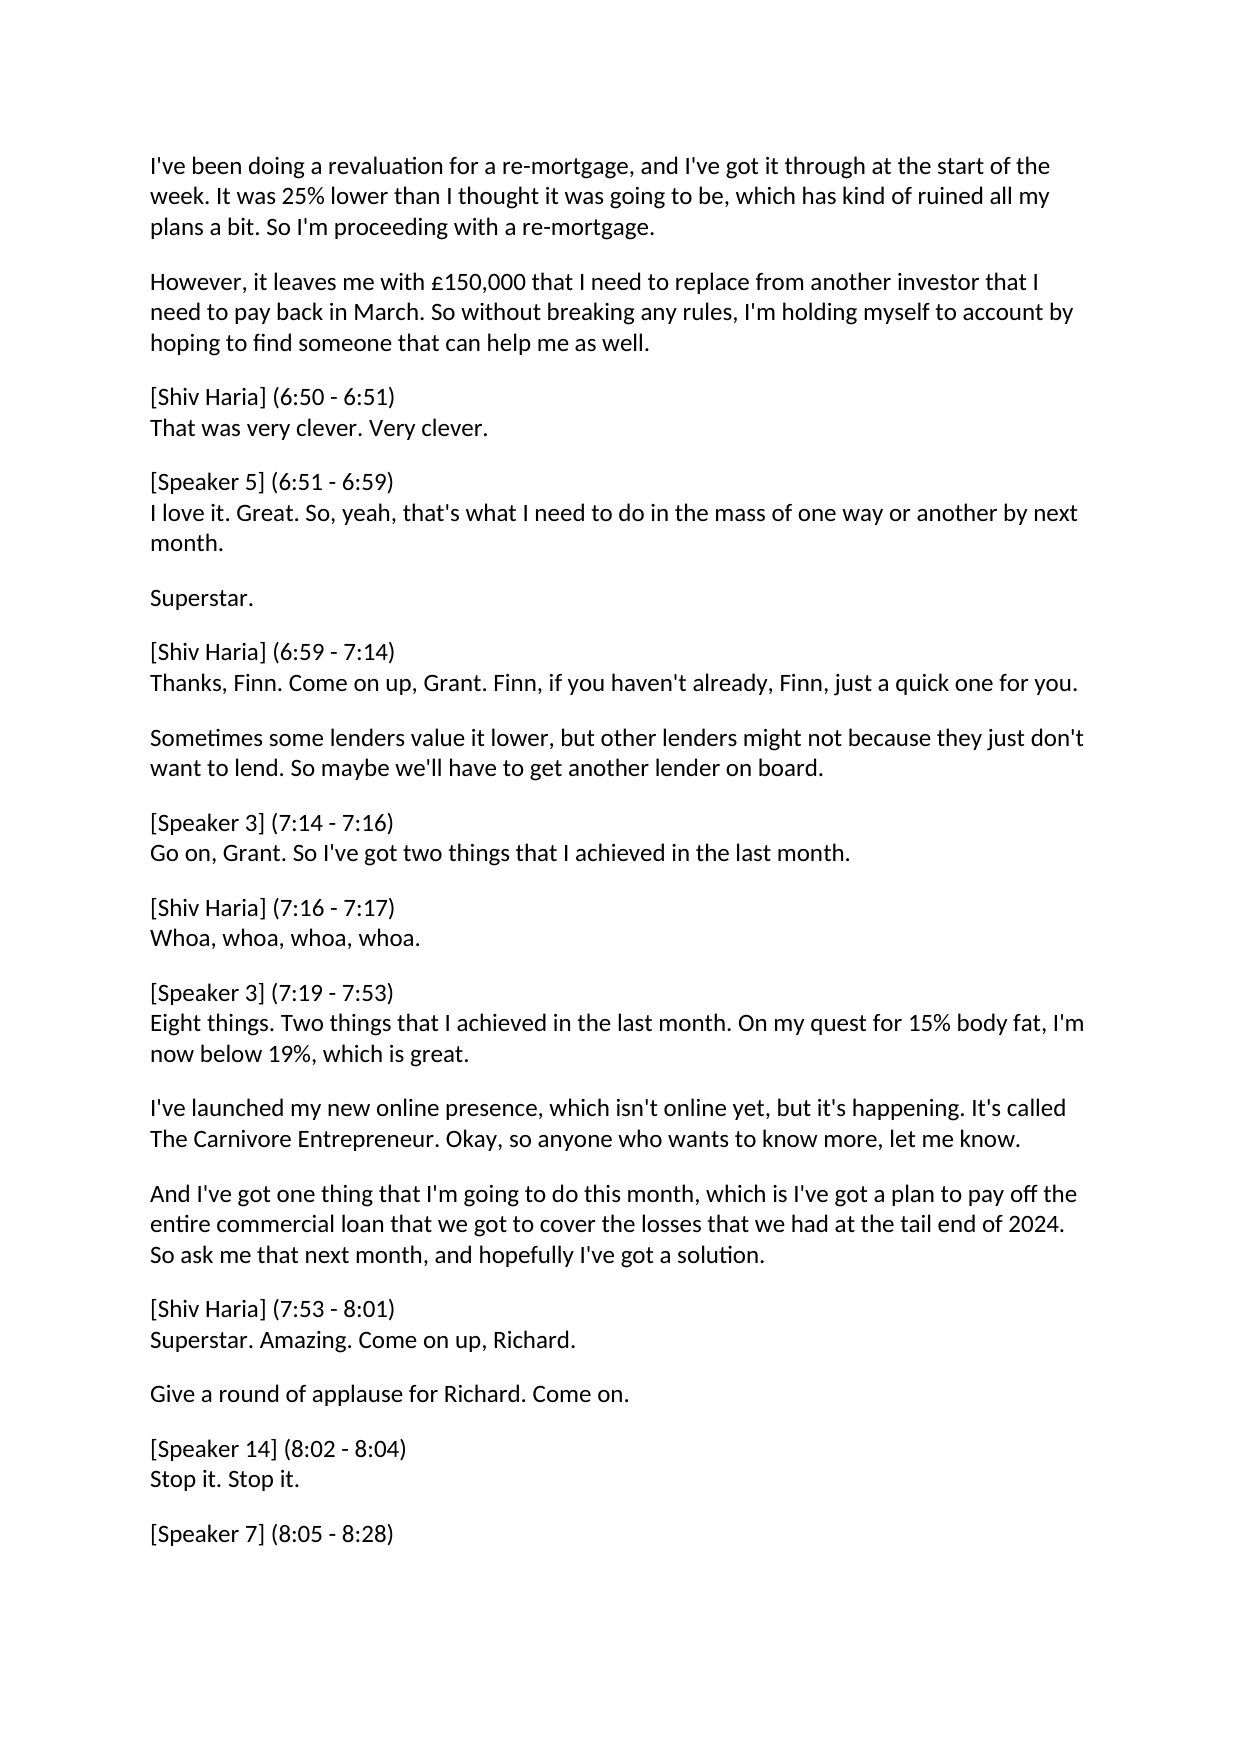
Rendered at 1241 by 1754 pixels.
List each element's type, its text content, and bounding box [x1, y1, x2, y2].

text [Speaker 14] (8:02 - 8:04) [150, 1433, 1090, 1463]
text [Speaker 5] (6:51 - 6:59) [150, 466, 1090, 497]
text [Shiv Haria] (7:53 - 8:01) [150, 1293, 1090, 1324]
text Go on, Grant. So I've got two things that I achieved in the last month. [150, 837, 1090, 868]
text That was very clever. Very clever. [150, 412, 1090, 442]
text Give a round of applause for Richard. Come on. [150, 1378, 1090, 1409]
text [Speaker 3] (7:19 - 7:53) [150, 977, 1090, 1007]
text I love it. Great. So, yeah, that's what I need to do in the mass of one way or another by next month. [150, 497, 1090, 558]
text And I've got one thing that I'm going to do this month, which is I've got a plan to pay off the entire commercial loan that we got to cover the losses that we had at the tail end of 2024. So ask me that next month, and hopefully I've got a solution. [150, 1178, 1090, 1269]
text Sometimes some lenders value it lower, but other lenders might not because they just don't want to lend. So maybe we'll have to get another lender on board. [150, 722, 1090, 783]
text However, it leaves me with £150,000 that I need to replace from another investor that I need to pay back in March. So without breaking any rules, I'm holding myself to account by hoping to find someone that can help me as well. [150, 266, 1090, 357]
text [Shiv Haria] (6:59 - 7:14) [150, 637, 1090, 667]
text Superstar. [150, 582, 1090, 612]
text [Speaker 7] (8:05 - 8:28) [150, 1518, 1090, 1549]
text I've been doing a revaluation for a re-mortgage, and I've got it through at the start of the week. It was 25% lower than I thought it was going to be, which has kind of ruined all my plans a bit. So I'm proceeding with a re-mortgage. [150, 150, 1090, 242]
text [Speaker 3] (7:14 - 7:16) [150, 807, 1090, 837]
text I've launched my new online presence, which isn't online yet, but it's happening. It's called The Carnivore Entrepreneur. Okay, so anyone who wants to know more, let me know. [150, 1093, 1090, 1154]
text [Shiv Haria] (7:16 - 7:17) [150, 892, 1090, 922]
text Whoa, whoa, whoa, whoa. [150, 922, 1090, 953]
text Eight things. Two things that I achieved in the last month. On my quest for 15% body fat, I'm now below 19%, which is great. [150, 1007, 1090, 1068]
text Superstar. Amazing. Come on up, Richard. [150, 1324, 1090, 1354]
text Stop it. Stop it. [150, 1463, 1090, 1494]
text Thanks, Finn. Come on up, Grant. Finn, if you haven't already, Finn, just a quick one for you. [150, 667, 1090, 698]
text [Shiv Haria] (6:50 - 6:51) [150, 381, 1090, 412]
